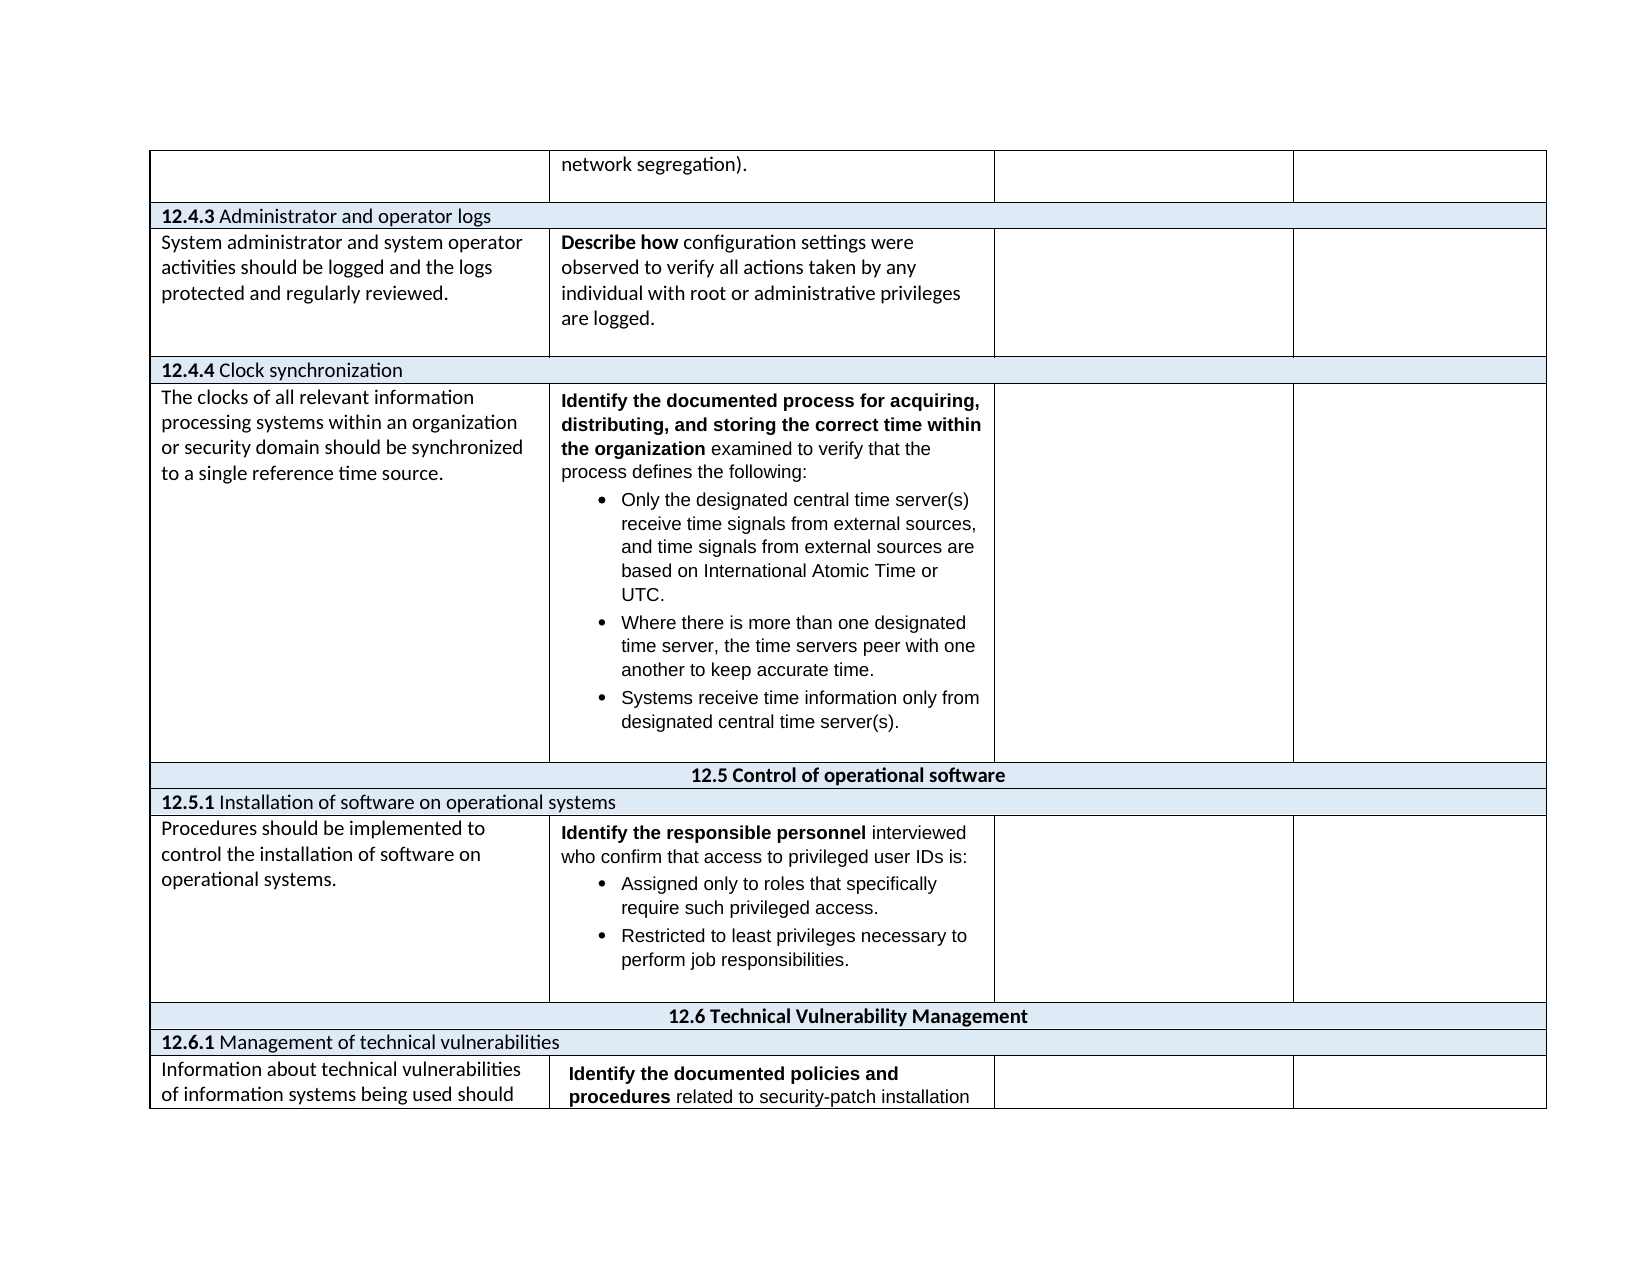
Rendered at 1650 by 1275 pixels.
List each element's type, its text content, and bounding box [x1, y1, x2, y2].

table_cell 12.6.1 Management of technical vulnerabilities [151, 1030, 1546, 1055]
table_cell 12.4.4 Clock synchronization [151, 357, 1546, 383]
table_cell System administrator and system operator activities should be logged and the logs protected and regularly reviewed. [151, 229, 549, 356]
table_cell The clocks of all relevant information processing systems within an organization or security domain should be synchronized to a single reference time source. [151, 384, 549, 762]
table_cell Identify the documented process for acquiring, distributing, and storing the correct time within the organization examined to verify that the process defines the following: Only the designated central time server(s) receive time signals from external sources, and time signals from external sources are based on International Atomic Time or UTC. Where there is more than one designated time server, the time servers peer with one another to keep accurate time. Systems receive time information only from designated central time server(s). [550, 384, 994, 762]
table_cell [995, 816, 1293, 1002]
table_cell [995, 1056, 1293, 1107]
table_cell 12.5 Control of operational software [151, 763, 1546, 788]
table_cell [995, 384, 1293, 762]
table_cell [995, 229, 1293, 356]
table_cell Procedures should be implemented to control the installation of software on operational systems. [151, 816, 549, 1002]
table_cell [550, 151, 994, 202]
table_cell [151, 151, 549, 202]
table_cell 12.4.3 Administrator and operator logs [151, 203, 1546, 228]
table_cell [550, 1056, 994, 1107]
table_cell [1294, 816, 1546, 1002]
table_cell [1294, 384, 1546, 762]
table_cell [1294, 151, 1546, 202]
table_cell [151, 1056, 549, 1107]
table_cell [995, 151, 1293, 202]
table_cell 12.5.1 Installation of software on operational systems [151, 789, 1546, 814]
table_cell Describe how configuration settings were observed to verify all actions taken by any individual with root or administrative privileges are logged. [550, 229, 994, 356]
table_cell [1294, 229, 1546, 356]
table_cell 12.6 Technical Vulnerability Management [151, 1003, 1546, 1028]
table_cell [1294, 1056, 1546, 1107]
table_cell Identify the responsible personnel interviewed who confirm that access to privileged user IDs is: Assigned only to roles that specifically require such privileged access. Restricted to least privileges necessary to perform job responsibilities. [550, 816, 994, 1002]
